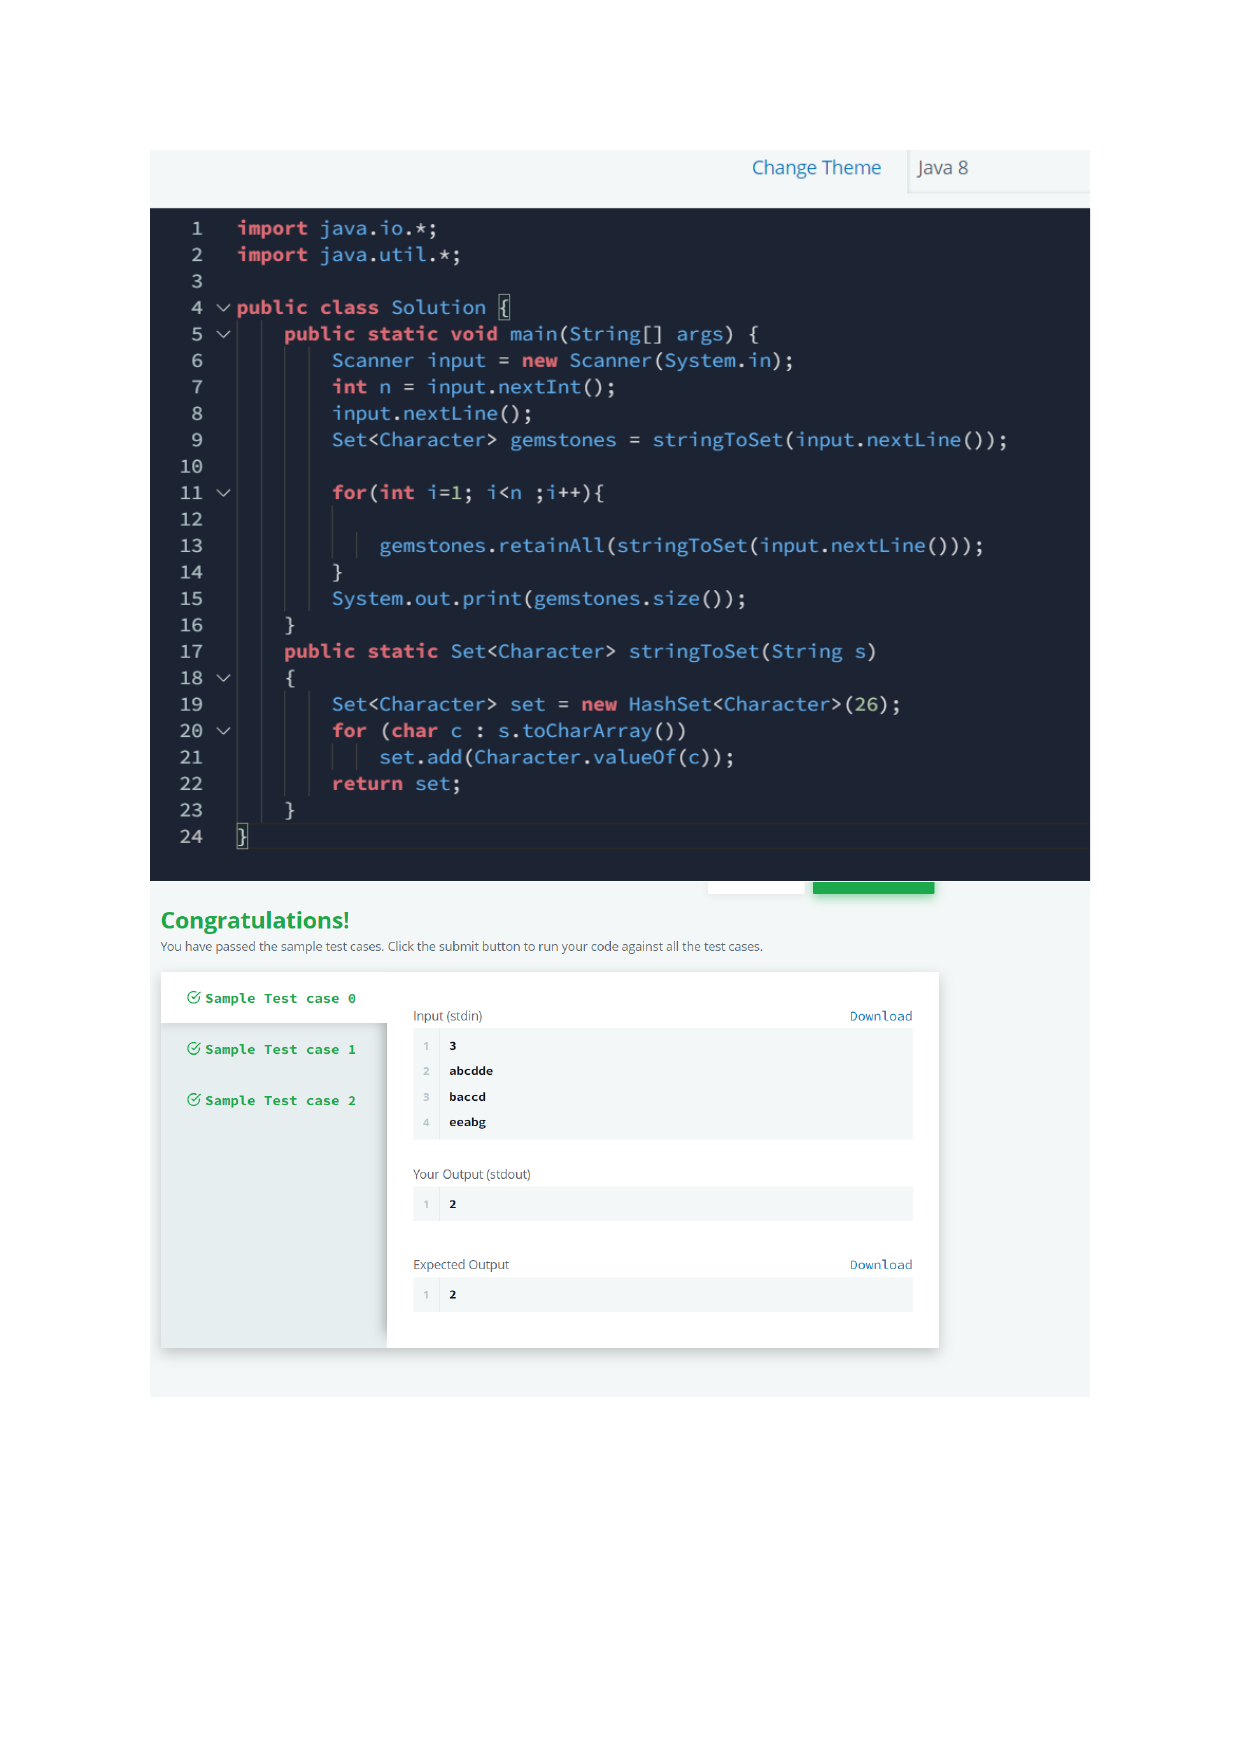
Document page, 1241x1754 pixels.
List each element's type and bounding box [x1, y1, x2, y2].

picture [150, 882, 1091, 1397]
picture [150, 150, 1091, 881]
